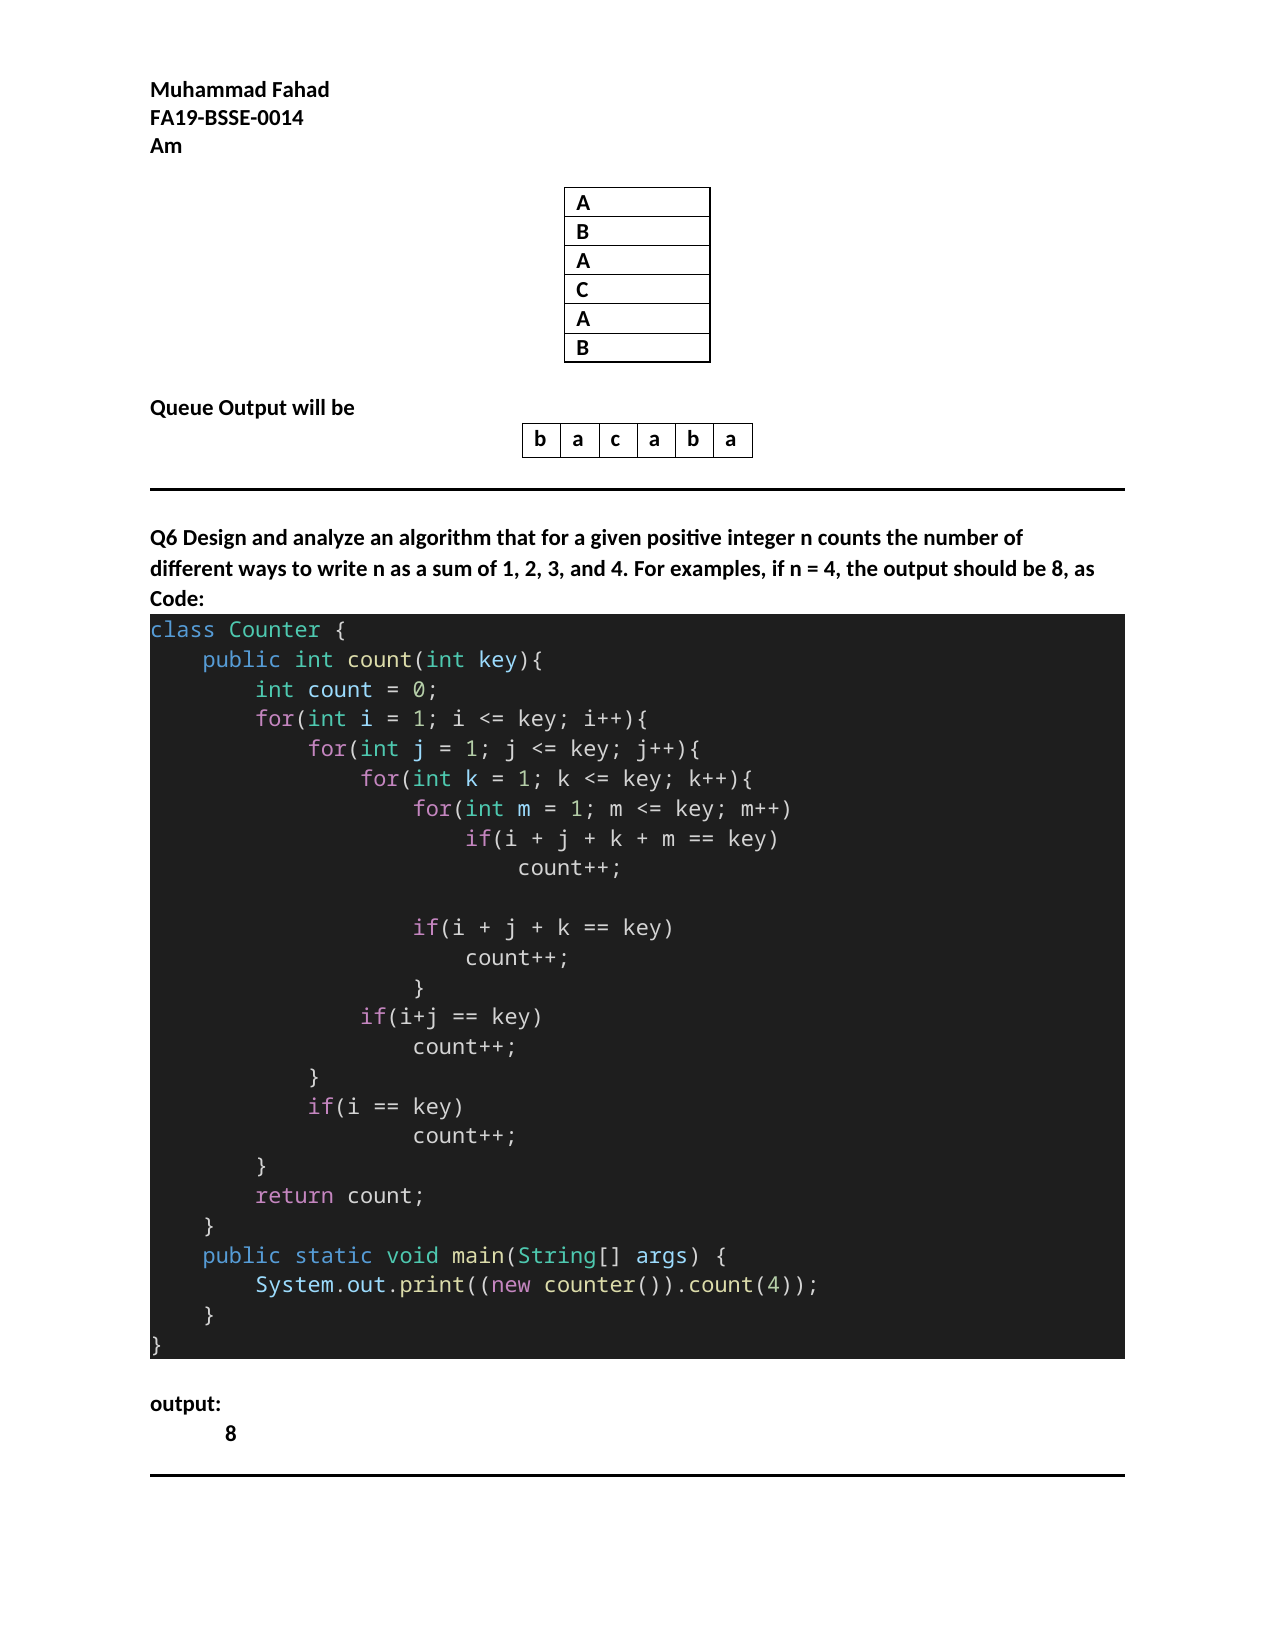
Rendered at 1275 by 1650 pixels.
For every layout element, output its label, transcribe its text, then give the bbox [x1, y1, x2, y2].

table_cell B [565, 217, 709, 245]
table_header c [600, 424, 637, 457]
text if(i + j + k == key) [150, 912, 1125, 942]
table_header A [565, 188, 709, 216]
text } [150, 1329, 1125, 1359]
text System.out.print((new counter()).count(4)); [150, 1269, 1125, 1299]
text for(int j = 1; j <= key; j++){ [150, 733, 1125, 763]
text } [150, 1299, 1125, 1329]
table_header a [714, 424, 752, 457]
text return count; [150, 1180, 1125, 1210]
text } [150, 972, 1125, 1001]
table_cell B [565, 334, 709, 361]
text } [150, 1061, 1125, 1091]
text int count = 0; [150, 674, 1125, 703]
text output: [150, 1389, 1125, 1417]
text Q6 Design and analyze an algorithm that for a given positive integer n counts the number of [150, 523, 1125, 551]
text class Counter { [150, 614, 1125, 644]
text for(int m = 1; m <= key; m++) [150, 793, 1125, 823]
text 8 [150, 1419, 1125, 1447]
text for(int k = 1; k <= key; k++){ [150, 763, 1125, 793]
text if(i+j == key) [150, 1001, 1125, 1031]
table_header b [523, 424, 560, 457]
table_cell C [565, 275, 709, 303]
table_header b [676, 424, 713, 457]
text Queue Output will be [150, 393, 1125, 421]
text public int count(int key){ [150, 644, 1125, 674]
text } [150, 1210, 1125, 1240]
table_header a [561, 424, 599, 457]
text different ways to write n as a sum of 1, 2, 3, and 4. For examples, if n = 4, the output should be 8, as [150, 554, 1125, 582]
table_cell A [565, 246, 709, 274]
text Code: [150, 584, 1125, 612]
text count++; [150, 852, 1125, 882]
text count++; [150, 1121, 1125, 1150]
text public static void main(String[] args) { [150, 1240, 1125, 1269]
text if(i == key) [150, 1091, 1125, 1121]
text if(i + j + k + m == key) [150, 823, 1125, 852]
text count++; [150, 1031, 1125, 1061]
text count++; [150, 942, 1125, 972]
table_cell A [565, 304, 709, 332]
text for(int i = 1; i <= key; i++){ [150, 703, 1125, 733]
text } [150, 1150, 1125, 1180]
table_header a [638, 424, 675, 457]
